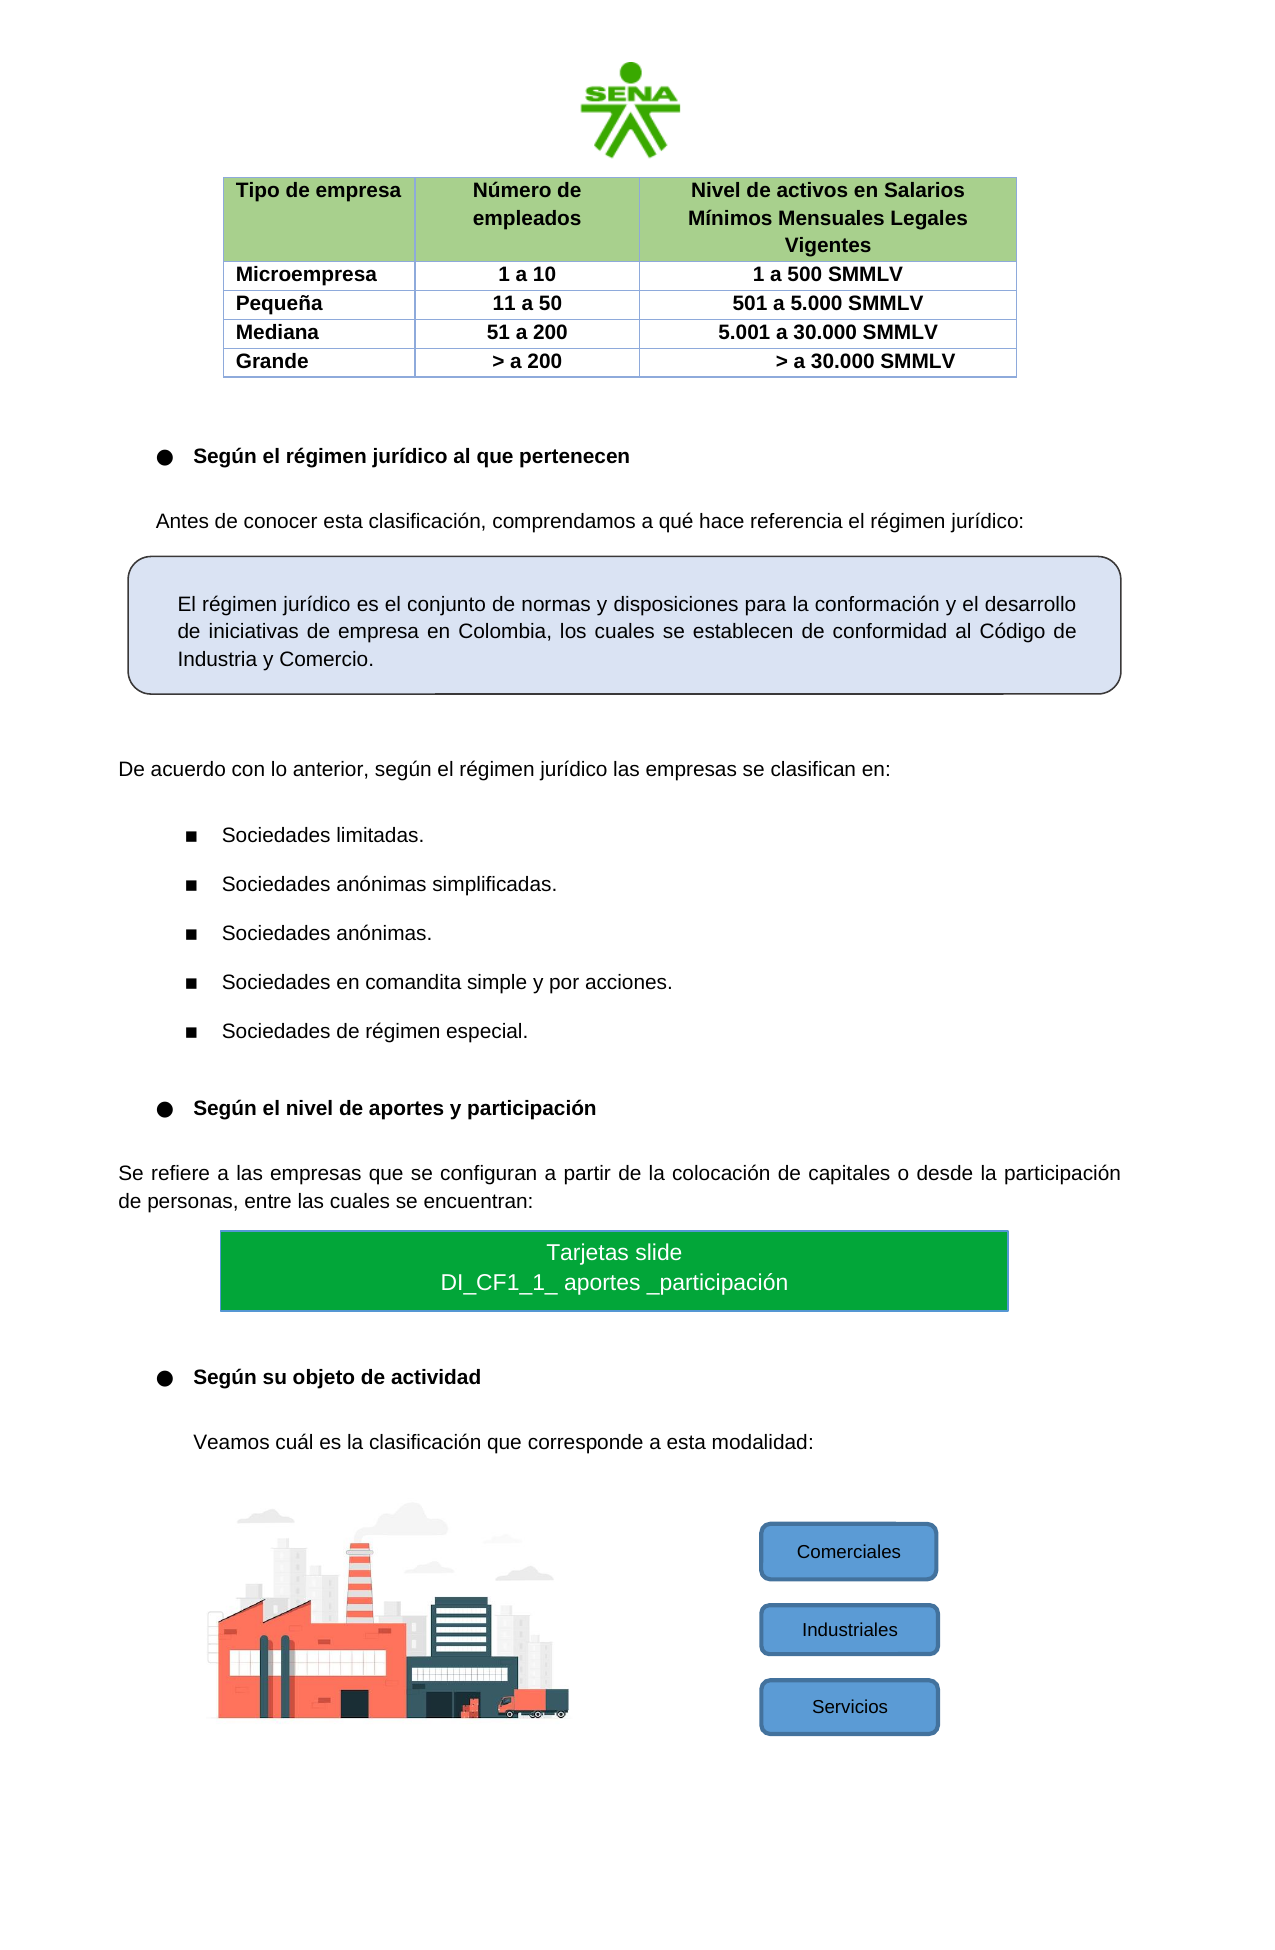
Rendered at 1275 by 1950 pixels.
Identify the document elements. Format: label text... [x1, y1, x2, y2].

list Según el nivel de aportes y participación [156, 1084, 1122, 1127]
text De acuerdo con lo anterior, según el régimen jurídico las empresas se clasifican en: [118, 757, 1122, 781]
table_cell 501 a 5.000 SMMLV [640, 291, 1016, 319]
table_cell 1 a 500 SMMLV [640, 262, 1016, 290]
table_cell 5.001 a 30.000 SMMLV [640, 320, 1016, 348]
table_cell 11 a 50 [416, 291, 639, 319]
text Antes de conocer esta clasificación, comprendamos a qué hace referencia el régimen jurídico: [156, 509, 1122, 533]
table_header Número de empleados [416, 178, 639, 261]
list Sociedades de régimen especial. [184, 1008, 1122, 1051]
picture [196, 1488, 580, 1744]
list Sociedades en comandita simple y por acciones. [184, 959, 1122, 1001]
picture [579, 62, 683, 160]
list Según el régimen jurídico al que pertenecen [156, 432, 1122, 475]
table_header Nivel de activos en Salarios Mínimos Mensuales Legales Vigentes [640, 178, 1016, 261]
table_cell Pequeña [224, 291, 414, 319]
table_cell Grande [224, 349, 414, 376]
table_cell > a 200 [416, 349, 639, 376]
table_cell 1 a 10 [416, 262, 639, 290]
table_cell Mediana [224, 320, 414, 348]
table_header Tipo de empresa [224, 178, 414, 261]
text Veamos cuál es la clasificación que corresponde a esta modalidad: [193, 1430, 1122, 1454]
table_cell 51 a 200 [416, 320, 639, 348]
table_cell > a 30.000 SMMLV [640, 349, 1016, 376]
text Se refiere a las empresas que se configuran a partir de la colocación de capitales o desde la participación de personas, entre las cuales se encuentran: [118, 1161, 1122, 1212]
list Sociedades limitadas. [184, 812, 1122, 854]
list Sociedades anónimas simplificadas. [184, 861, 1122, 903]
list Sociedades anónimas. [184, 910, 1122, 952]
table_cell Microempresa [224, 262, 414, 290]
text El régimen jurídico es el conjunto de normas y disposiciones para la conformación y el desarrollo de iniciativas de empresa en Colombia, los cuales se establecen de conformidad al Código de Industria y Comercio. [177, 592, 1078, 671]
list Según su objeto de actividad [156, 1353, 1122, 1396]
